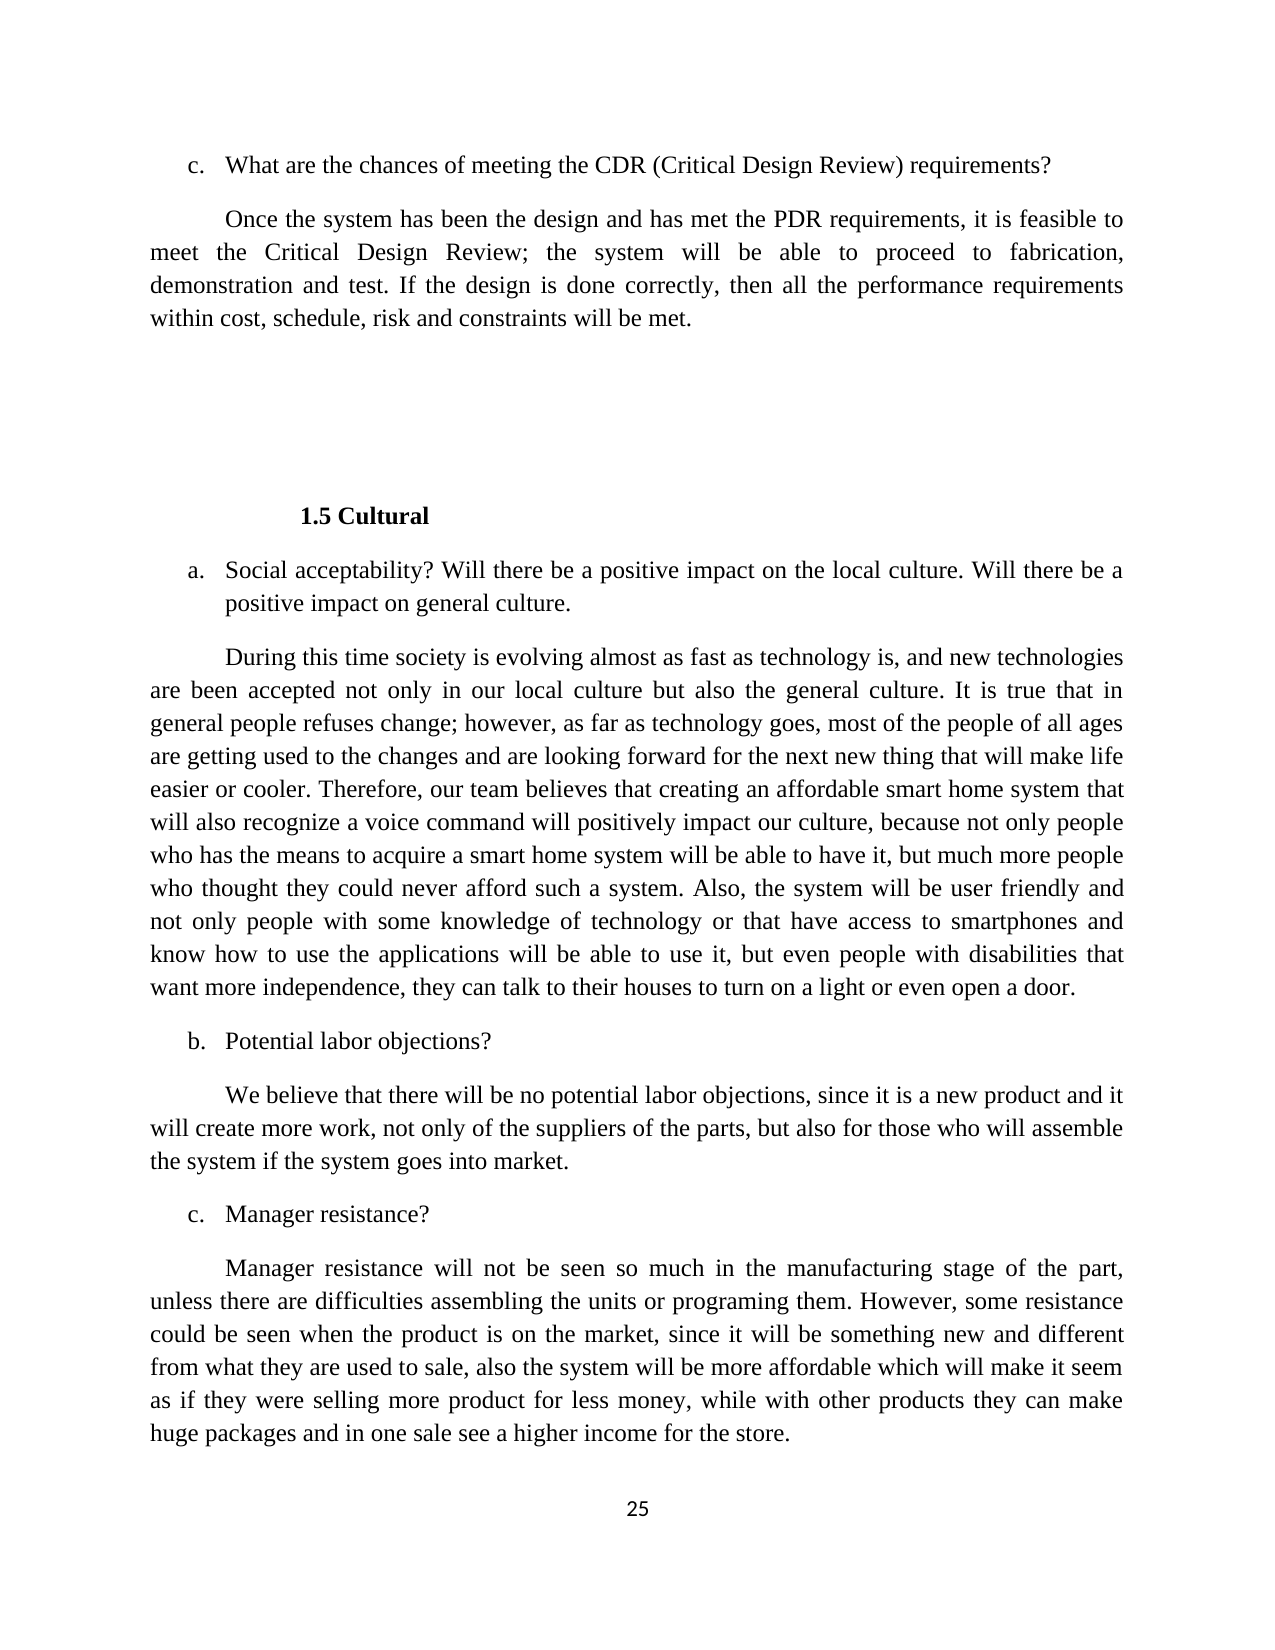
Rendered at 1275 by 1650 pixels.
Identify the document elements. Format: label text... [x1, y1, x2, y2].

list What are the chances of meeting the CDR (Critical Design Review) requirements? [187, 150, 1125, 179]
text 1.5 Cultural [150, 501, 1125, 530]
list Potential labor objections? [187, 1026, 1125, 1054]
text During this time society is evolving almost as fast as technology is, and new technologies are been accepted not only in our local culture but also the general culture. It is true that in general people refuses change; however, as far as technology goes, most of the people of all ages are getting used to the changes and are looking forward for the next new thing that will make life easier or cooler. Therefore, our team believes that creating an affordable smart home system that will also recognize a voice command will positively impact our culture, because not only people who has the means to acquire a smart home system will be able to have it, but much more people who thought they could never afford such a system. Also, the system will be user friendly and not only people with some knowledge of technology or that have access to smartphones and know how to use the applications will be able to use it, but even people with disabilities that want more independence, they can talk to their houses to turn on a light or even open a door. [150, 642, 1125, 1001]
text We believe that there will be no potential labor objections, since it is a new product and it will create more work, not only of the suppliers of the parts, but also for those who will assemble the system if the system goes into market. [150, 1080, 1125, 1174]
list Manager resistance? [187, 1199, 1125, 1228]
list Social acceptability? Will there be a positive impact on the local culture. Will there be a positive impact on general culture. [187, 555, 1125, 617]
text Manager resistance will not be seen so much in the manufacturing stage of the part, unless there are difficulties assembling the units or programing them. However, some resistance could be seen when the product is on the market, since it will be something new and different from what they are used to sale, also the system will be more affordable which will make it seem as if they were selling more product for less money, while with other products they can make huge packages and in one sale see a higher income for the store. [150, 1253, 1125, 1447]
text Once the system has been the design and has met the PDR requirements, it is feasible to meet the Critical Design Review; the system will be able to proceed to fabrication, demonstration and test. If the design is done correctly, then all the performance requirements within cost, schedule, risk and constraints will be met. [150, 204, 1125, 332]
